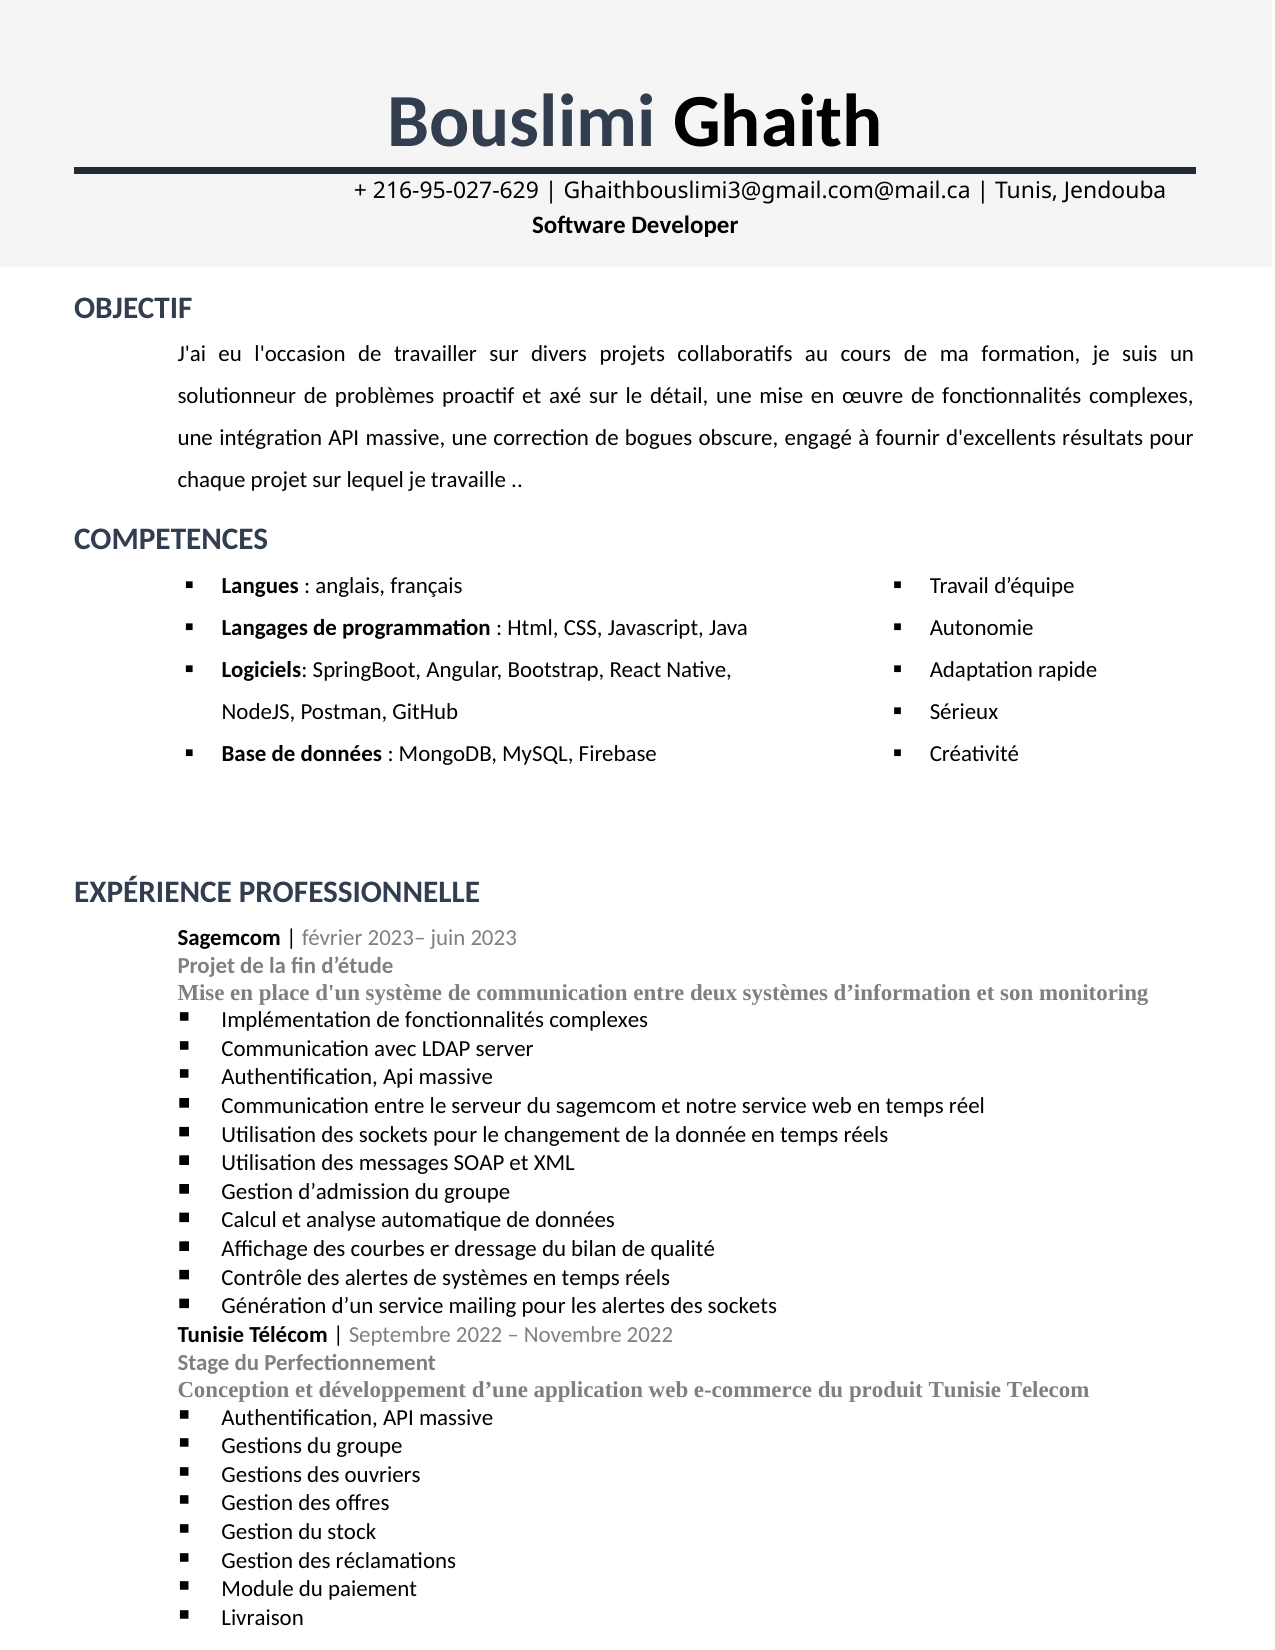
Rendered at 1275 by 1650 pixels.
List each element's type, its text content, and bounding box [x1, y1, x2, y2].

list Communication avec LDAP server [177, 1034, 1196, 1062]
text OBJECTIF [74, 288, 1196, 327]
table_header Langues : anglais, français Langages de programmation : Html, CSS, Javascript, Java Logiciels: SpringBoot, Angular, Bootstrap, React Native, NodeJS, Postman, GitHub Base de données : MongoDB, MySQL, Firebase [178, 571, 885, 826]
text EXPÉRIENCE PROFESSIONNELLE [74, 872, 1196, 910]
list Gestion des offres [177, 1488, 1196, 1517]
text Conception et développement d’une application web e-commerce du produit Tunisie Telecom [177, 1376, 1196, 1403]
text Stage du Perfectionnement [177, 1348, 1196, 1376]
list Gestions des ouvriers [177, 1460, 1196, 1488]
list Authentification, API massive [177, 1403, 1196, 1431]
list Contrôle des alertes de systèmes en temps réels [177, 1263, 1196, 1292]
list Implémentation de fonctionnalités complexes [177, 1005, 1196, 1034]
list Génération d’un service mailing pour les alertes des sockets [177, 1292, 1196, 1320]
text Projet de la fin d’étude [177, 951, 1196, 979]
list Communication entre le serveur du sagemcom et notre service web en temps réel [177, 1091, 1196, 1120]
list Gestions du groupe [177, 1431, 1196, 1460]
text Tunisie Télécom | Septembre 2022 – Novembre 2022 [177, 1320, 1196, 1348]
list Gestion du stock [177, 1517, 1196, 1546]
list Affichage des courbes er dressage du bilan de qualité [177, 1234, 1196, 1263]
text Sagemcom | février 2023– juin 2023 [177, 923, 1196, 951]
list Utilisation des sockets pour le changement de la donnée en temps réels [177, 1120, 1196, 1148]
list Utilisation des messages SOAP et XML [177, 1148, 1196, 1177]
list Calcul et analyse automatique de données [177, 1206, 1196, 1234]
text J'ai eu l'occasion de travailler sur divers projets collaboratifs au cours de ma formation, je suis un solutionneur de problèmes proactif et axé sur le détail, une mise en œuvre de fonctionnalités complexes, une intégration API massive, une correction de bogues obscure, engagé à fournir d'excellents résultats pour chaque projet sur lequel je travaille .. [177, 339, 1196, 493]
table_header Travail d’équipe Autonomie Adaptation rapide Sérieux Créativité [886, 571, 1194, 826]
list Gestion des réclamations [177, 1546, 1196, 1574]
text COMPETENCES [74, 519, 1196, 558]
list Module du paiement [177, 1574, 1196, 1603]
list Gestion d’admission du groupe [177, 1177, 1196, 1206]
text Mise en place d'un système de communication entre deux systèmes d’information et son monitoring [177, 979, 1196, 1005]
list Livraison [177, 1603, 1196, 1632]
list Authentification, Api massive [177, 1062, 1196, 1091]
